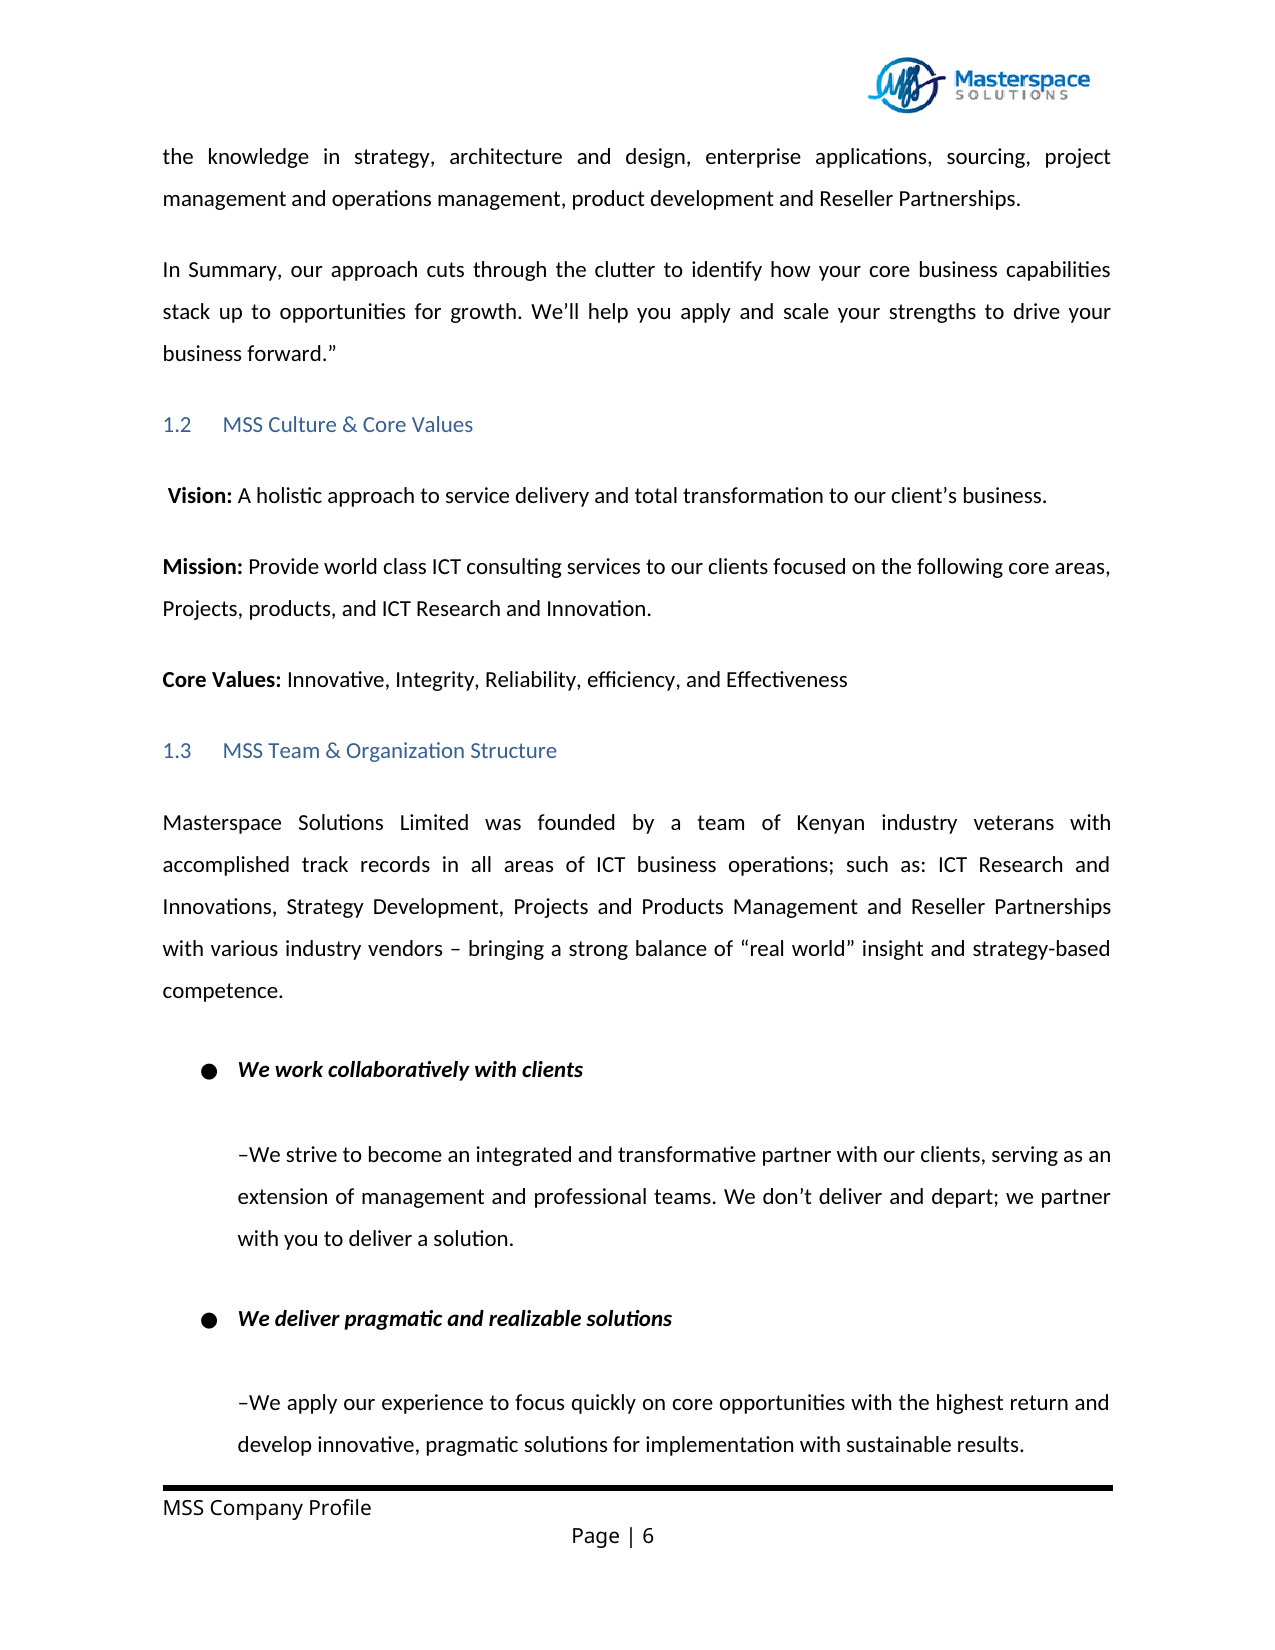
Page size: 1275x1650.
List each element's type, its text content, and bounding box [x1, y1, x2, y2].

subtitle MSS Team & Organization Structure [162, 737, 1113, 765]
text –We strive to become an integrated and transformative partner with our clients, serving as an extension of management and professional teams. We don’t deliver and depart; we partner with you to deliver a solution. [237, 1140, 1113, 1252]
list We work collaboratively with clients [200, 1047, 1113, 1089]
text Core Values: Innovative, Integrity, Reliability, efficiency, and Effectiveness [162, 666, 1113, 693]
list We deliver pragmatic and realizable solutions [200, 1295, 1113, 1338]
text Masterspace Solutions Limited was founded by a team of Kenyan industry veterans with accomplished track records in all areas of ICT business operations; such as: ICT Research and Innovations, Strategy Development, Projects and Products Management and Reseller Partnerships with various industry vendors – bringing a strong balance of “real world” insight and strategy-based competence. [162, 808, 1113, 1004]
text Vision: A holistic approach to service delivery and total transformation to our client’s business. [162, 481, 1113, 509]
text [162, 142, 1113, 212]
text –We apply our experience to focus quickly on core opportunities with the highest return and develop innovative, pragmatic solutions for implementation with sustainable results. [237, 1388, 1113, 1458]
subtitle MSS Culture & Core Values [162, 410, 1113, 438]
picture [866, 56, 1094, 114]
text In Summary, our approach cuts through the clutter to identify how your core business capabilities stack up to opportunities for growth. We’ll help you apply and scale your strengths to drive your business forward.” [162, 255, 1113, 367]
text Mission: Provide world class ICT consulting services to our clients focused on the following core areas, Projects, products, and ICT Research and Innovation. [162, 552, 1113, 622]
